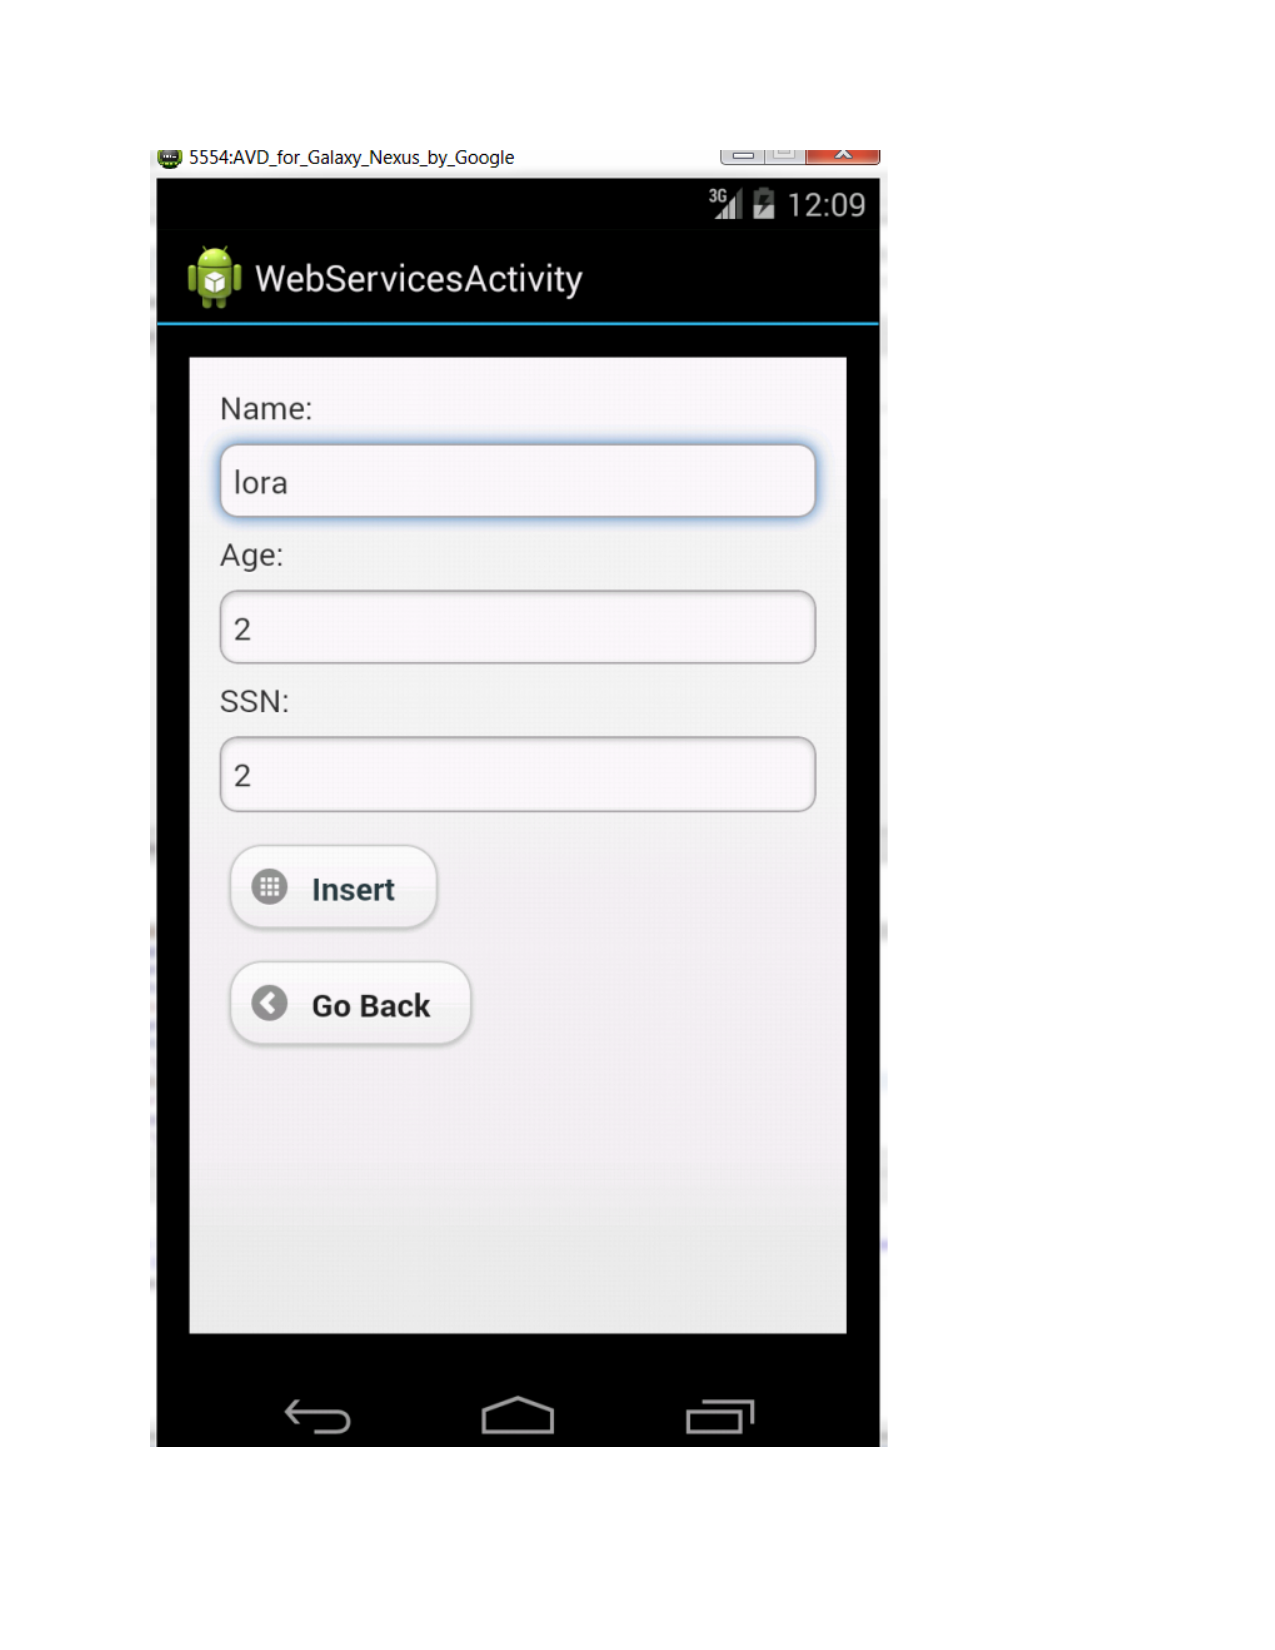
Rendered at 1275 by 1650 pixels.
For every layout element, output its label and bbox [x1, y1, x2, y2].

picture [150, 150, 888, 1447]
